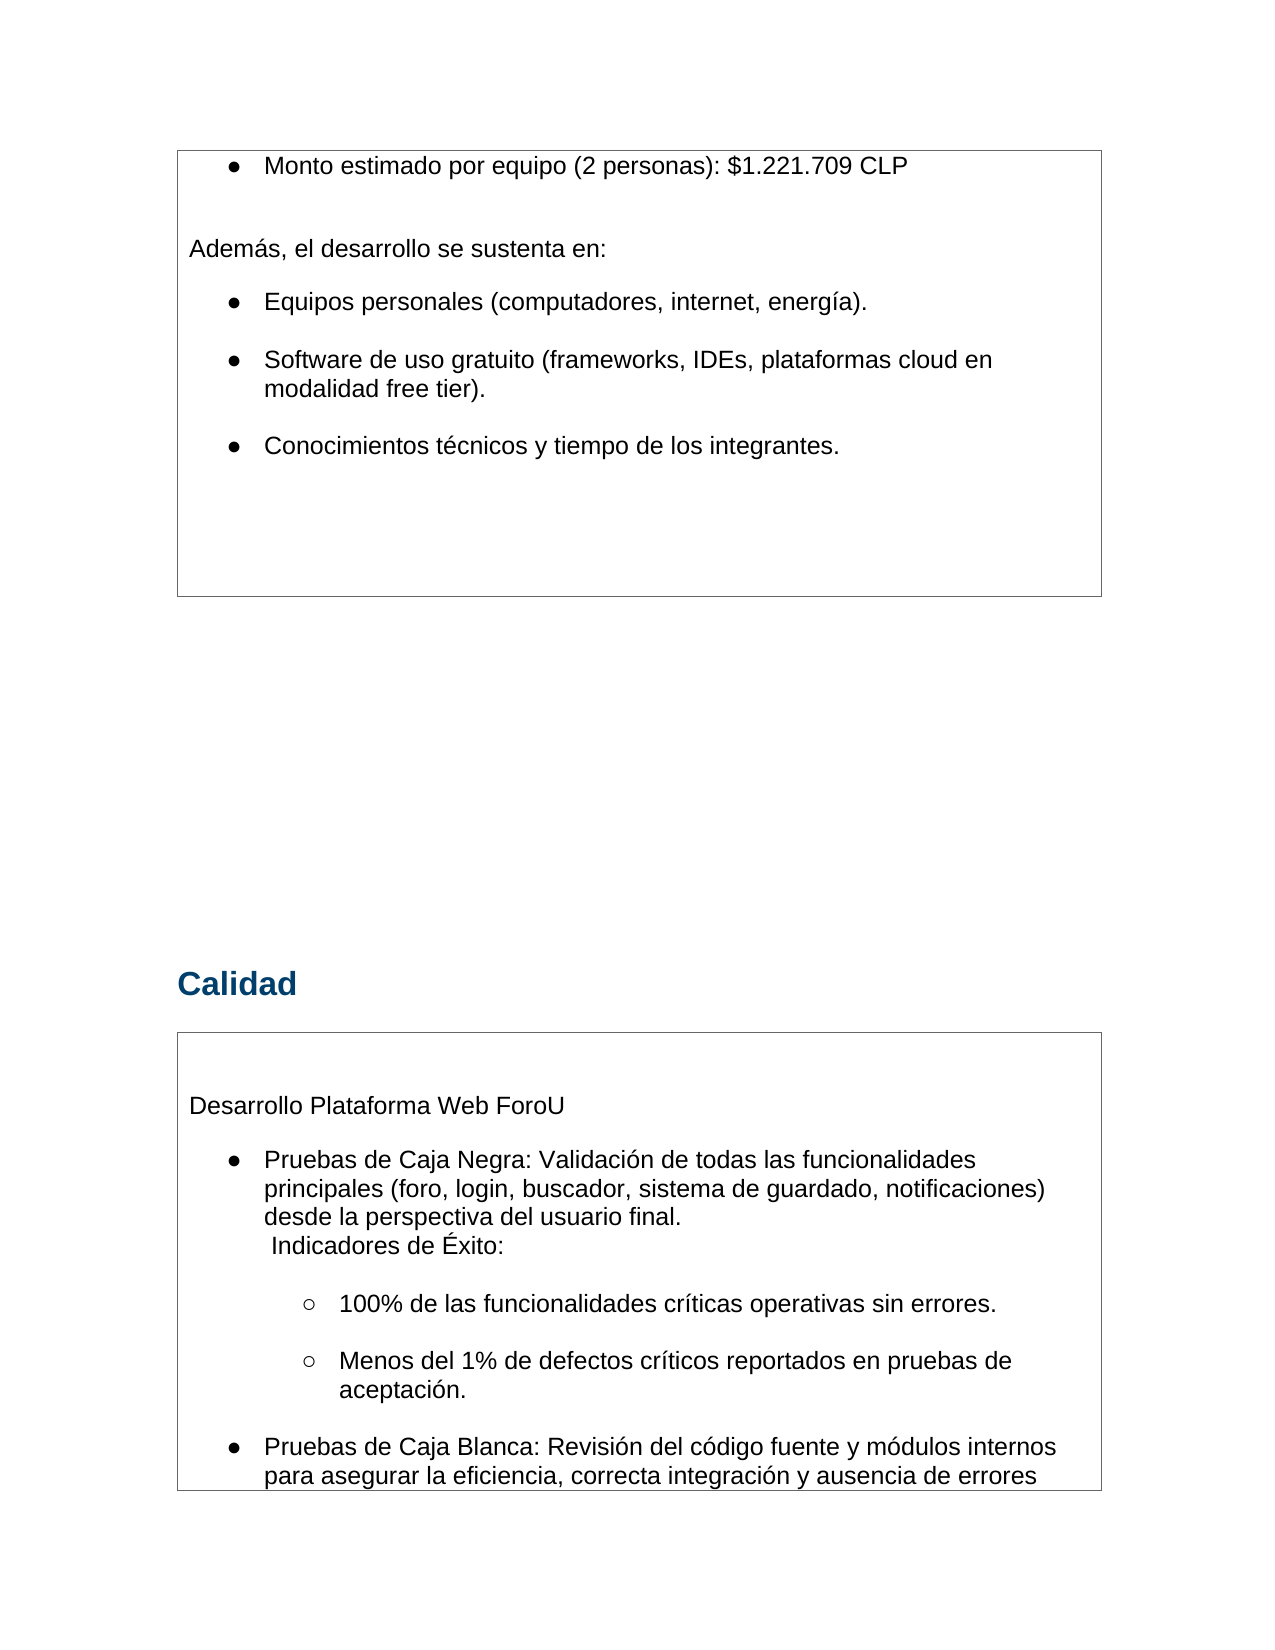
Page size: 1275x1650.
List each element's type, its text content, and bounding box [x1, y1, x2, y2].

text Calidad [177, 964, 1098, 1003]
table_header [178, 1033, 1101, 1490]
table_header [178, 151, 1101, 596]
